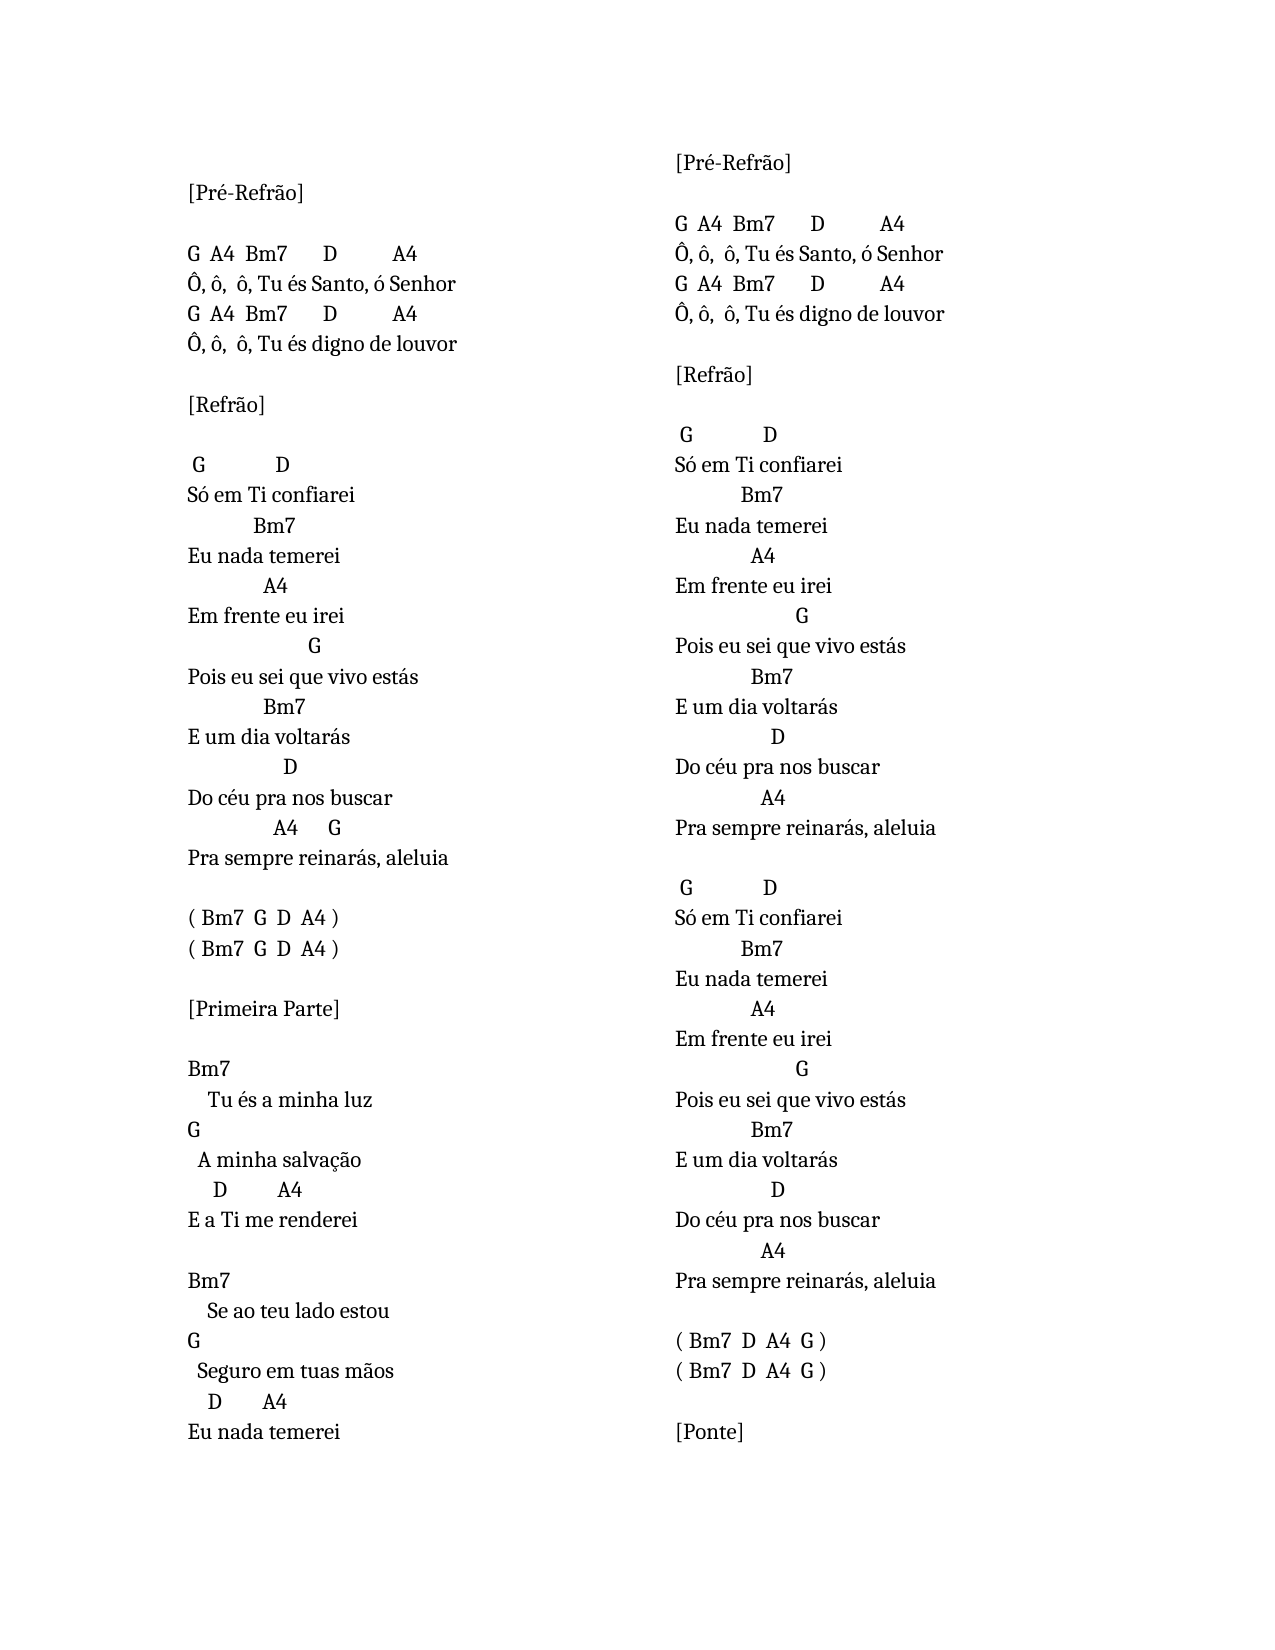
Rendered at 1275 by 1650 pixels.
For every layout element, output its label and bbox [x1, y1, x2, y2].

text [187, 150, 600, 1475]
text [675, 150, 1087, 1475]
